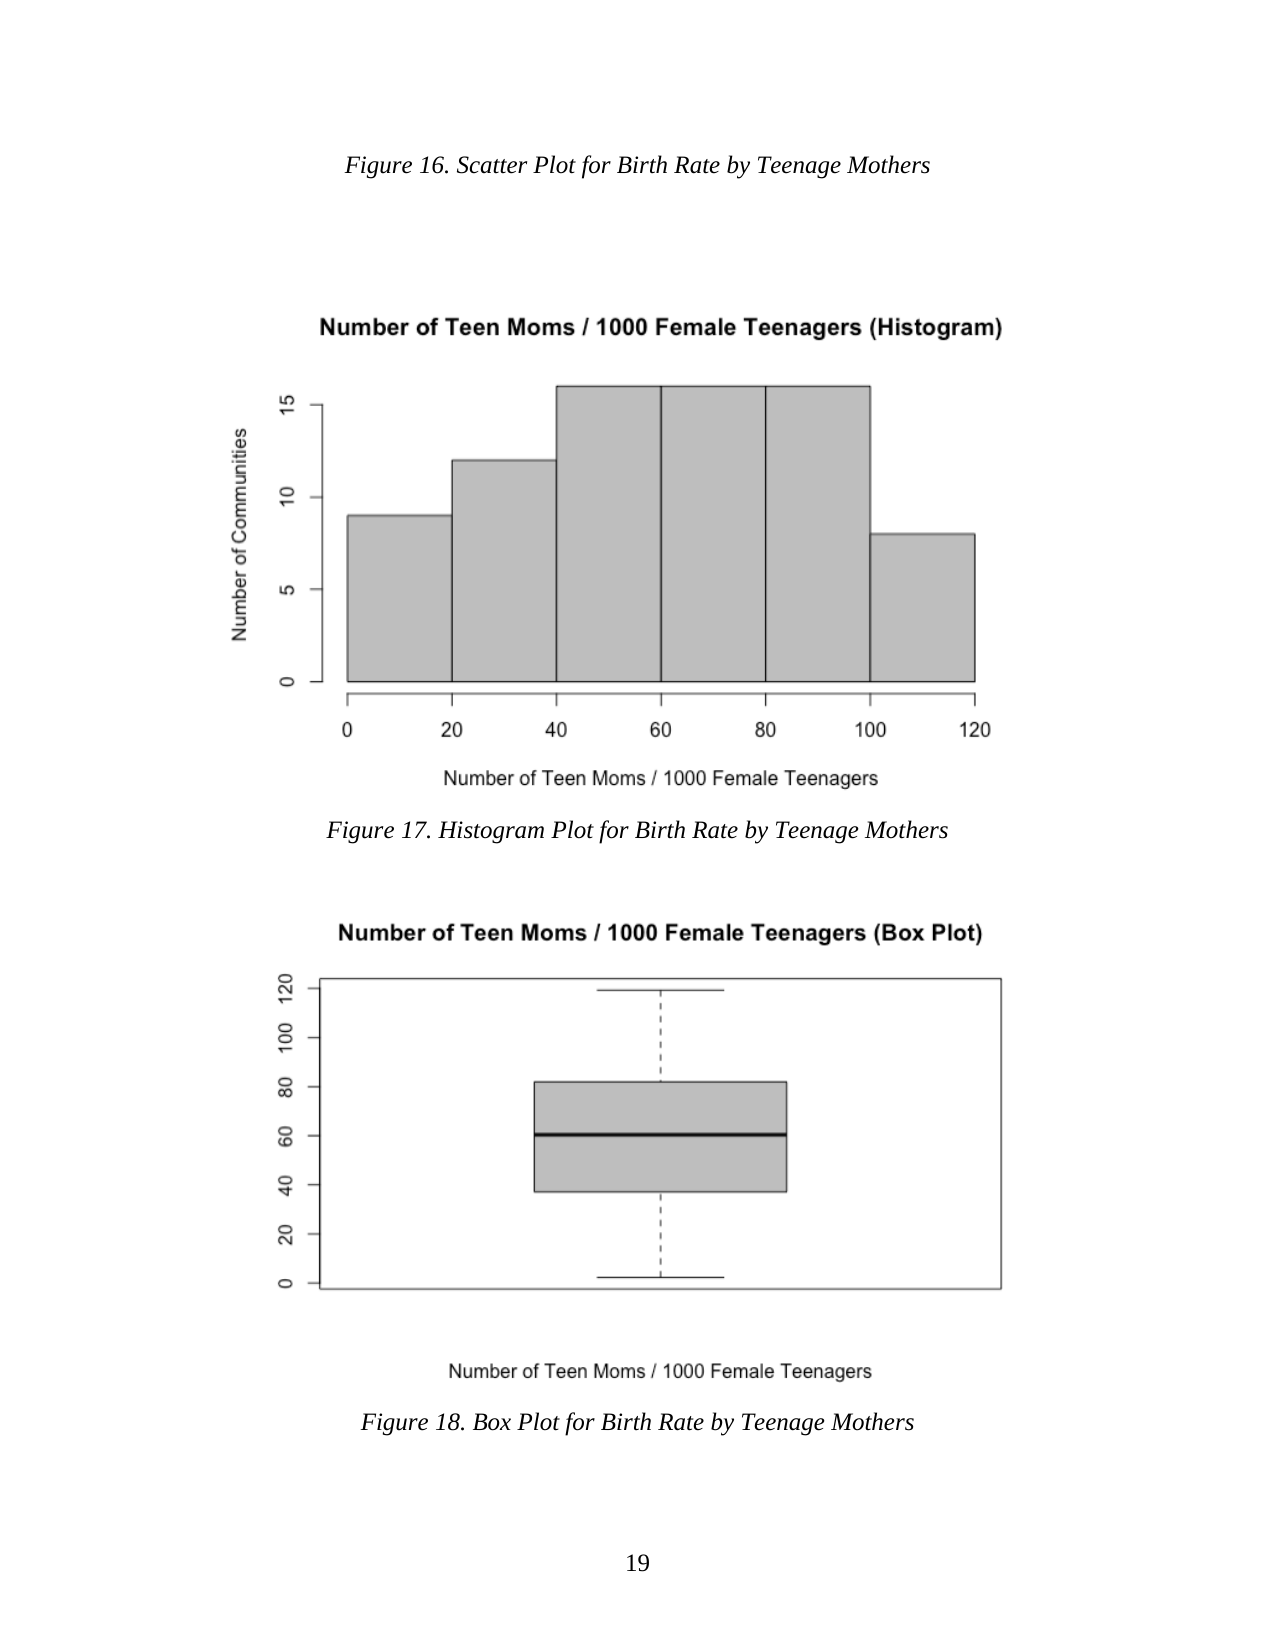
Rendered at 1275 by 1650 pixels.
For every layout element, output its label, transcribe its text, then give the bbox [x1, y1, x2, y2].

text Figure 18. Box Plot for Birth Rate by Teenage Mothers [225, 1407, 1050, 1436]
picture [225, 884, 1050, 1407]
text Figure 17. Histogram Plot for Birth Rate by Teenage Mothers [225, 815, 1050, 843]
text Figure 16. Scatter Plot for Birth Rate by Teenage Mothers [225, 150, 1050, 179]
picture [225, 277, 1050, 815]
